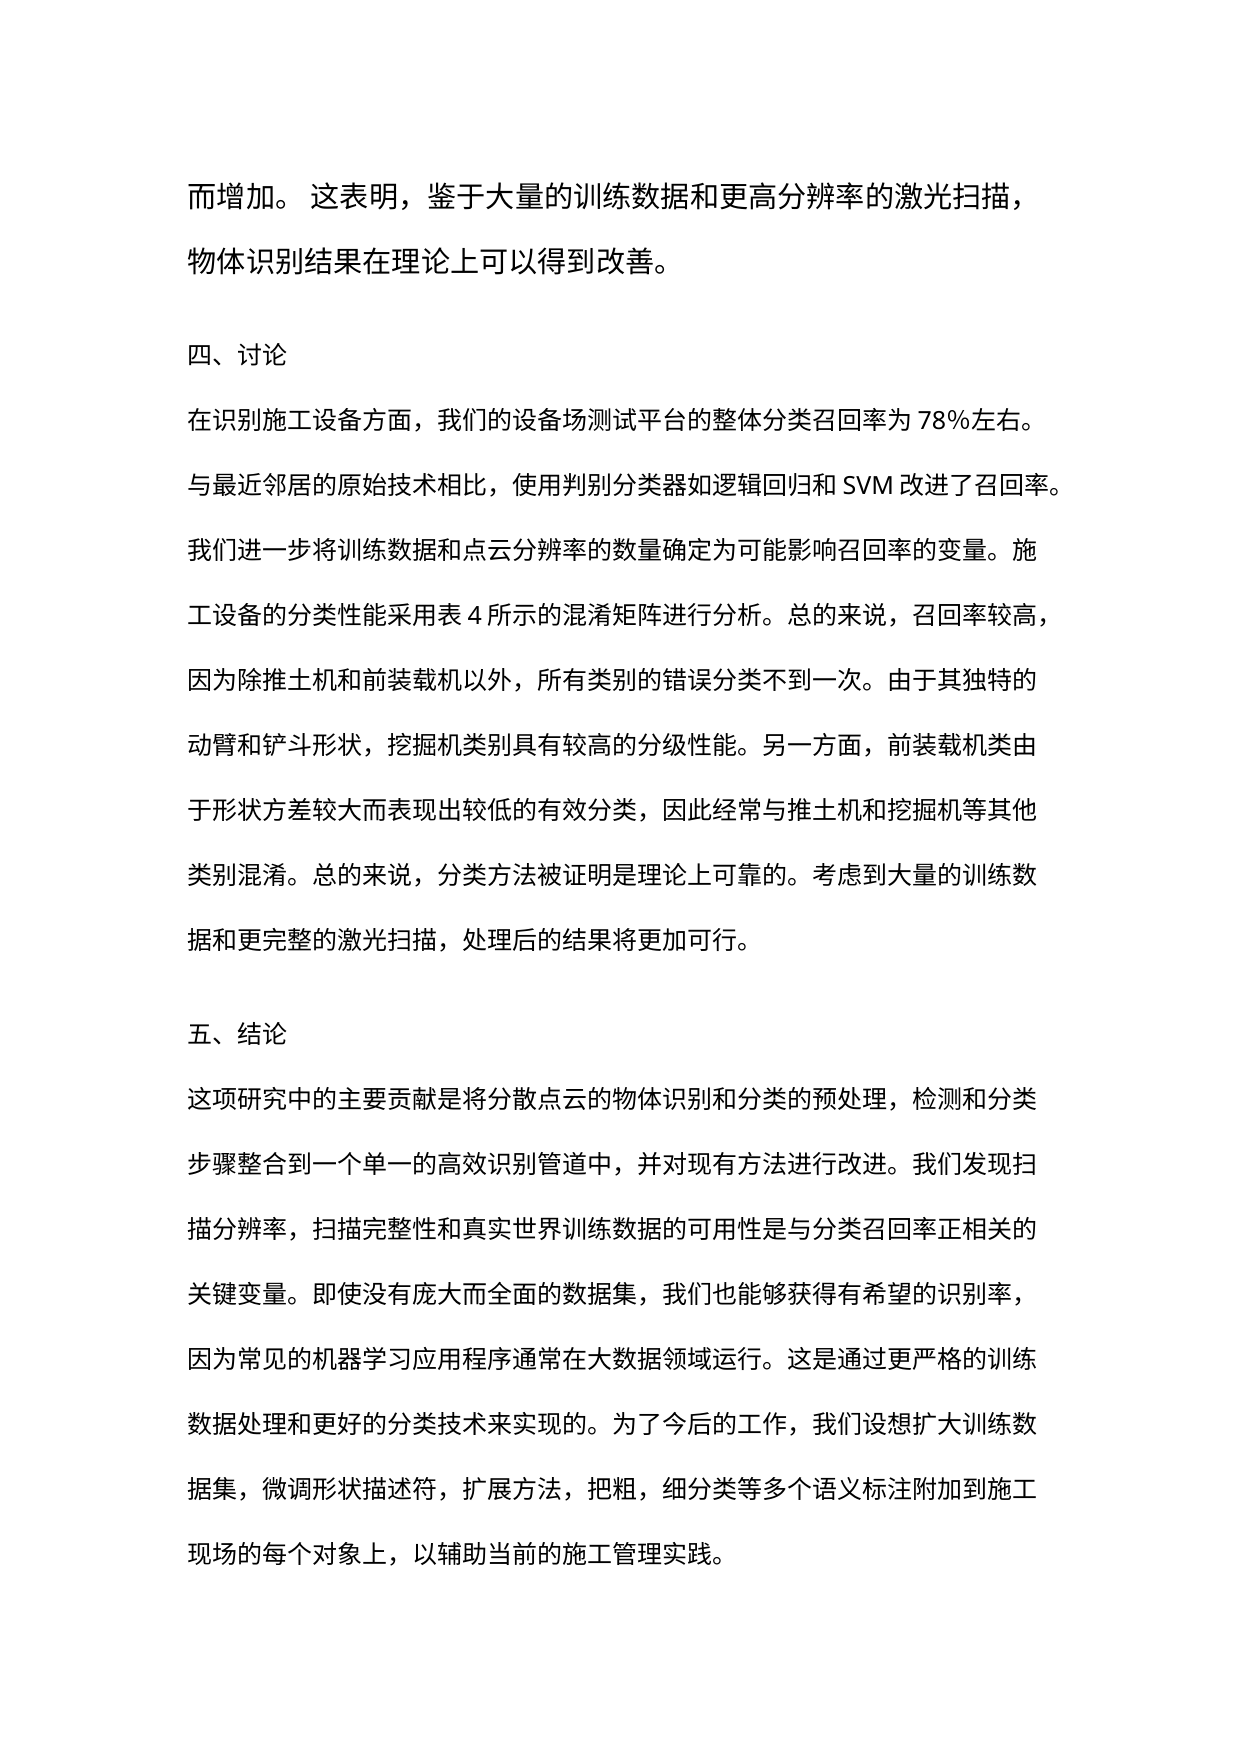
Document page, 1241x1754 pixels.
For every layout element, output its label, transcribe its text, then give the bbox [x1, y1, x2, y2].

text 五、结论 这项研究中的主要贡献是将分散点云的物体识别和分类的预处理，检测和分类步骤整合到一个单一的高效识别管道中，并对现有方法进行改进。我们发现扫描分辨率，扫描完整性和真实世界训练数据的可用性是与分类召回率正相关的关键变量。即使没有庞大而全面的数据集，我们也能够获得有希望的识别率，因为常见的机器学习应用程序通常在大数据领域运行。这是通过更严格的训练数据处理和更好的分类技术来实现的。为了今后的工作，我们设想扩大训练数据集，微调形状描述符，扩展方法，把粗，细分类等多个语义标注附加到施工现场的每个对象上，以辅助当前的施工管理实践。 [187, 1000, 1053, 1585]
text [187, 162, 1053, 292]
text 四、讨论 在识别施工设备方面，我们的设备场测试平台的整体分类召回率为78％左右。与最近邻居的原始技术相比，使用判别分类器如逻辑回归和SVM改进了召回率。我们进一步将训练数据和点云分辨率的数量确定为可能影响召回率的变量。施工设备的分类性能采用表4所示的混淆矩阵进行分析。总的来说，召回率较高，因为除推土机和前装载机以外，所有类别的错误分类不到一次。由于其独特的动臂和铲斗形状，挖掘机类别具有较高的分级性能。另一方面，前装载机类由于形状方差较大而表现出较低的有效分类，因此经常与推土机和挖掘机等其他类别混淆。总的来说，分类方法被证明是理论上可靠的。考虑到大量的训练数据和更完整的激光扫描，处理后的结果将更加可行。 [187, 321, 1053, 971]
